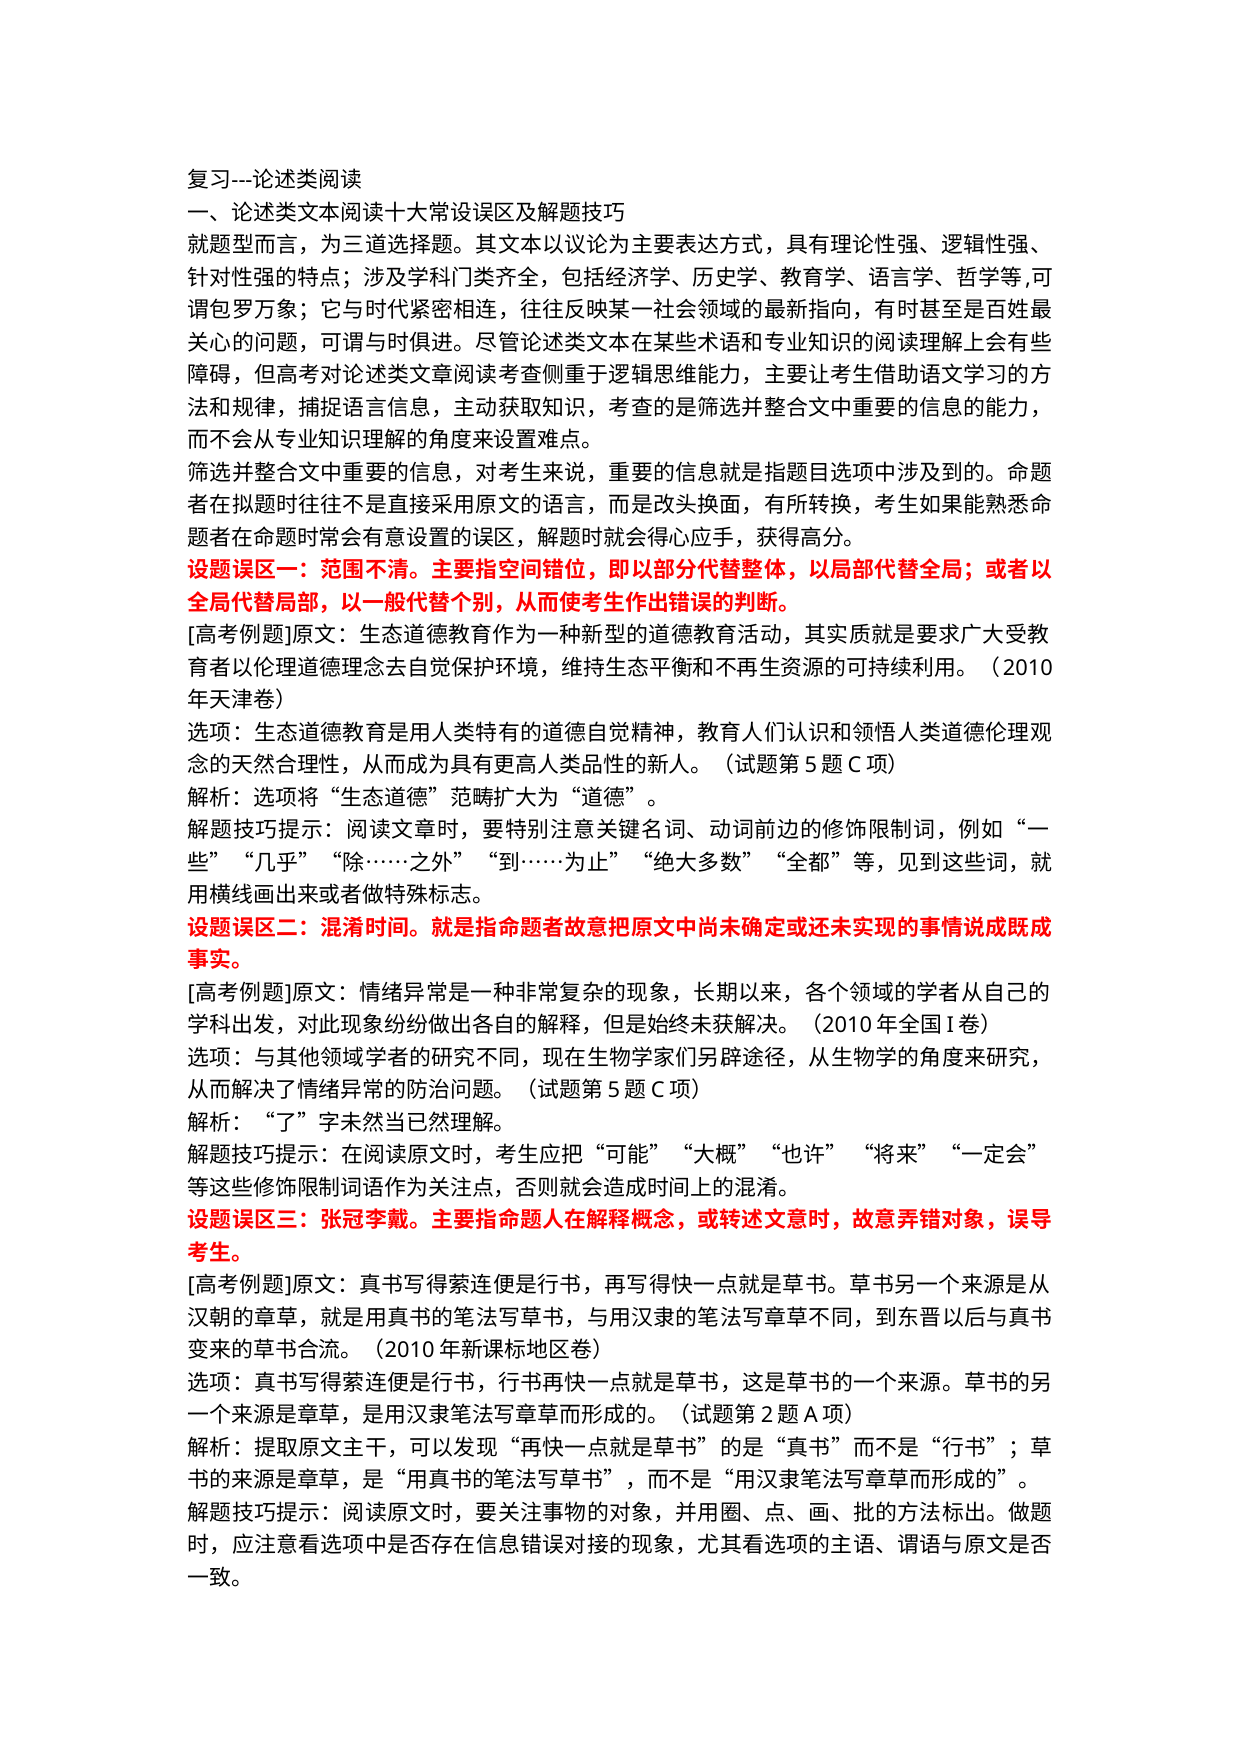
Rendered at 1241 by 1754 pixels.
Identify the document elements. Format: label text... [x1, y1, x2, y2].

text 选项：真书写得萦连便是行书，行书再快一点就是草书，这是草书的一个来源。草书的另一个来源是章草，是用汉隶笔法写章草而形成的。（试题第2题A项） [187, 1364, 1053, 1429]
text 就题型而言，为三道选择题。其文本以议论为主要表达方式，具有理论性强、逻辑性强、针对性强的特点；涉及学科门类齐全，包括经济学、历史学、教育学、语言学、哲学等,可谓包罗万象；它与时代紧密相连，往往反映某一社会领域的最新指向，有时甚至是百姓最关心的问题，可谓与时俱进。尽管论述类文本在某些术语和专业知识的阅读理解上会有些障碍，但高考对论述类文章阅读考查侧重于逻辑思维能力，主要让考生借助语文学习的方法和规律，捕捉语言信息，主动获取知识，考查的是筛选并整合文中重要的信息的能力，而不会从专业知识理解的角度来设置难点。 [187, 227, 1053, 454]
text 设题误区二：混淆时间。就是指命题者故意把原文中尚未确定或还未实现的事情说成既成事实。 [187, 909, 1053, 974]
text 设题误区三：张冠李戴。主要指命题人在解释概念，或转述文意时，故意弄错对象，误导考生。 [187, 1202, 1053, 1267]
text 设题误区一：范围不清。主要指空间错位，即以部分代替整体，以局部代替全局；或者以全局代替局部，以一般代替个别，从而使考生作出错误的判断。 [187, 552, 1053, 617]
text 解析：选项将“生态道德”范畴扩大为“道德”。 [187, 779, 1053, 812]
text 解析：提取原文主干，可以发现“再快一点就是草书”的是“真书”而不是“行书”；草书的来源是章草，是“用真书的笔法写草书”，而不是“用汉隶笔法写章草而形成的”。 [187, 1429, 1053, 1494]
text 解题技巧提示：阅读原文时，要关注事物的对象，并用圈、点、画、批的方法标出。做题时，应注意看选项中是否存在信息错误对接的现象，尤其看选项的主语、谓语与原文是否一致。 [187, 1494, 1053, 1592]
text 复习---论述类阅读 [187, 162, 1053, 194]
text 筛选并整合文中重要的信息，对考生来说，重要的信息就是指题目选项中涉及到的。命题者在拟题时往往不是直接采用原文的语言，而是改头换面，有所转换，考生如果能熟悉命题者在命题时常会有意设置的误区，解题时就会得心应手，获得高分。 [187, 454, 1053, 552]
text 选项：生态道德教育是用人类特有的道德自觉精神，教育人们认识和领悟人类道德伦理观念的天然合理性，从而成为具有更高人类品性的新人。（试题第5题C项） [187, 714, 1053, 779]
text 解题技巧提示：阅读文章时，要特别注意关键名词、动词前边的修饰限制词，例如“一些”“几乎”“除……之外”“到……为止”“绝大多数”“全都”等，见到这些词，就用横线画出来或者做特殊标志。 [187, 812, 1053, 909]
text 选项：与其他领域学者的研究不同，现在生物学家们另辟途径，从生物学的角度来研究，从而解决了情绪异常的防治问题。（试题第5题C项） [187, 1039, 1053, 1104]
text 一、论述类文本阅读十大常设误区及解题技巧 [187, 194, 1053, 227]
text [高考例题]原文：情绪异常是一种非常复杂的现象，长期以来，各个领域的学者从自己的学科出发，对此现象纷纷做出各自的解释，但是始终未获解决。（2010年全国I卷） [187, 974, 1053, 1039]
text [高考例题]原文：生态道德教育作为一种新型的道德教育活动，其实质就是要求广大受教育者以伦理道德理念去自觉保护环境，维持生态平衡和不再生资源的可持续利用。（2010年天津卷） [187, 617, 1053, 714]
text 解题技巧提示：在阅读原文时，考生应把“可能”“大概”“也许” “将来”“一定会”等这些修饰限制词语作为关注点，否则就会造成时间上的混淆。 [187, 1137, 1053, 1202]
text [高考例题]原文：真书写得萦连便是行书，再写得快一点就是草书。草书另一个来源是从汉朝的章草，就是用真书的笔法写草书，与用汉隶的笔法写章草不同，到东晋以后与真书变来的草书合流。（2010年新课标地区卷） [187, 1267, 1053, 1364]
text 解析：“了”字未然当已然理解。 [187, 1104, 1053, 1137]
